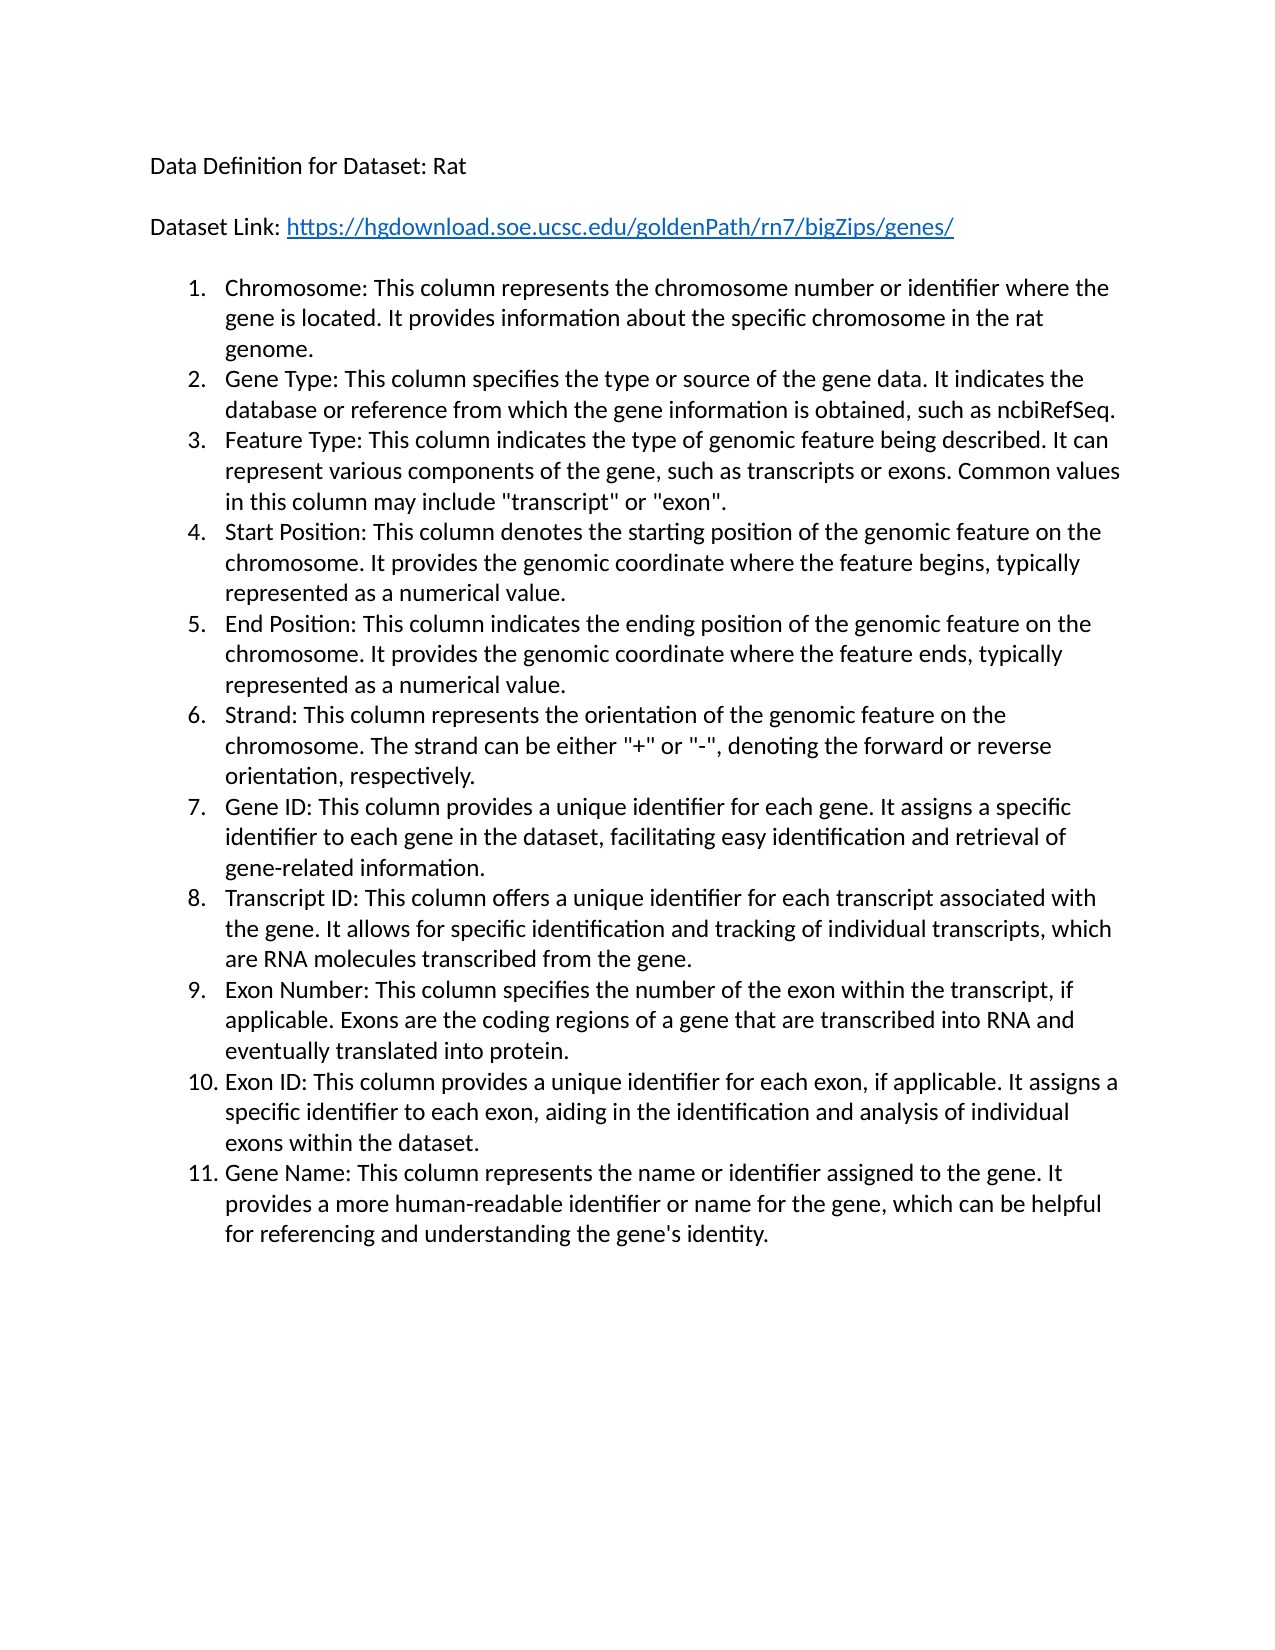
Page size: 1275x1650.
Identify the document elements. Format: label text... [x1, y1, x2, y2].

list Strand: This column represents the orientation of the genomic feature on the chromosome. The strand can be either "+" or "-", denoting the forward or reverse orientation, respectively. [187, 699, 1125, 791]
list Feature Type: This column indicates the type of genomic feature being described. It can represent various components of the gene, such as transcripts or exons. Common values in this column may include "transcript" or "exon". [187, 425, 1125, 516]
list Start Position: This column denotes the starting position of the genomic feature on the chromosome. It provides the genomic coordinate where the feature begins, typically represented as a numerical value. [187, 516, 1125, 608]
text Dataset Link: https://hgdownload.soe.ucsc.edu/goldenPath/rn7/bigZips/genes/ [150, 211, 1125, 242]
list Gene Name: This column represents the name or identifier assigned to the gene. It provides a more human-readable identifier or name for the gene, which can be helpful for referencing and understanding the gene's identity. [187, 1157, 1125, 1249]
list Exon ID: This column provides a unique identifier for each exon, if applicable. It assigns a specific identifier to each exon, aiding in the identification and analysis of individual exons within the dataset. [187, 1066, 1125, 1157]
list End Position: This column indicates the ending position of the genomic feature on the chromosome. It provides the genomic coordinate where the feature ends, typically represented as a numerical value. [187, 608, 1125, 699]
list Gene ID: This column provides a unique identifier for each gene. It assigns a specific identifier to each gene in the dataset, facilitating easy identification and retrieval of gene-related information. [187, 791, 1125, 882]
list Transcript ID: This column offers a unique identifier for each transcript associated with the gene. It allows for specific identification and tracking of individual transcripts, which are RNA molecules transcribed from the gene. [187, 882, 1125, 974]
list Exon Number: This column specifies the number of the exon within the transcript, if applicable. Exons are the coding regions of a gene that are transcribed into RNA and eventually translated into protein. [187, 974, 1125, 1066]
list Gene Type: This column specifies the type or source of the gene data. It indicates the database or reference from which the gene information is obtained, such as ncbiRefSeq. [187, 364, 1125, 425]
list Chromosome: This column represents the chromosome number or identifier where the gene is located. It provides information about the specific chromosome in the rat genome. [187, 272, 1125, 364]
text Data Definition for Dataset: Rat [150, 150, 1125, 181]
